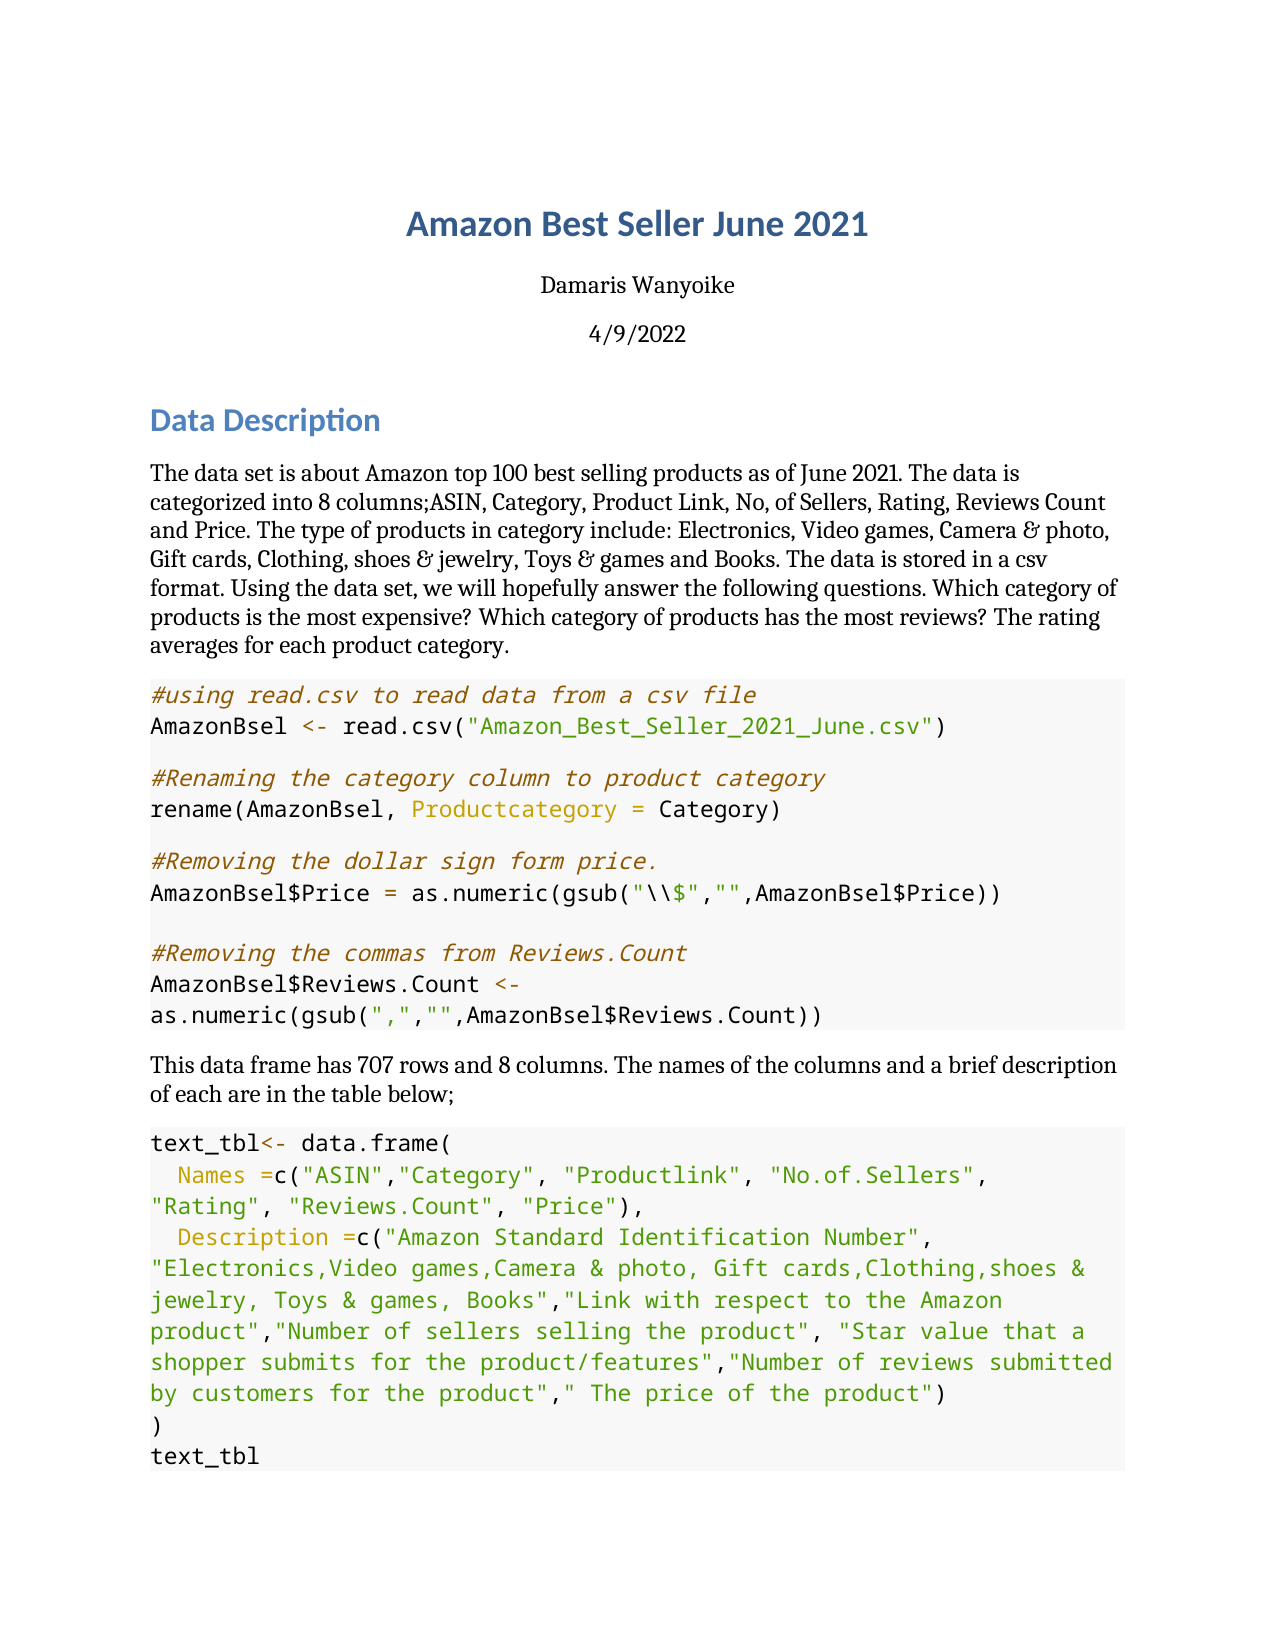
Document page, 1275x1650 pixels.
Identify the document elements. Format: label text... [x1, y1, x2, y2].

text 4/9/2022 [150, 320, 1125, 349]
title Amazon Best Seller June 2021 [150, 200, 1125, 246]
text #Renaming the category column to product category rename(AmazonBsel, Productcategory = Category) [782, 762, 1125, 824]
text This data frame has 707 rows and 8 columns. The names of the columns and a brief description of each are in the table below; [150, 1051, 1125, 1109]
text The data set is about Amazon top 100 best selling products as of June 2021. The data is categorized into 8 columns;ASIN, Category, Product Link, No, of Sellers, Rating, Reviews Count and Price. The type of products in category include: Electronics, Video games, Camera & photo, Gift cards, Clothing, shoes & jewelry, Toys & games and Books. The data is stored in a csv format. Using the data set, we will hopefully answer the following questions. Which category of products is the most expensive? Which category of products has the most reviews? The rating averages for each product category. [150, 459, 1125, 660]
subtitle Data Description [150, 399, 1125, 440]
text #Removing the dollar sign form price. AmazonBsel$Price = as.numeric(gsub("\\$","",AmazonBsel$Price)) #Removing the commas from Reviews.Count AmazonBsel$Reviews.Count <- as.numeric(gsub(",","",AmazonBsel$Reviews.Count)) [150, 845, 1125, 1030]
text #using read.csv to read data from a csv file AmazonBsel <- read.csv("Amazon_Best_Seller_2021_June.csv") [755, 679, 1125, 741]
text Damaris Wanyoike [150, 271, 1125, 299]
text text_tbl<- data.frame( Names =c("ASIN","Category", "Productlink", "No.of.Sellers", "Rating", "Reviews.Count", "Price"), Description =c("Amazon Standard Identification Number", "Electronics,Video games,Camera & photo, Gift cards,Clothing,shoes & jewelry, Toys & games, Books","Link with respect to the Amazon product","Number of sellers selling the product", "Star value that a shopper submits for the product/features","Number of reviews submitted by customers for the product"," The price of the product") ) text_tbl [150, 1127, 1125, 1471]
